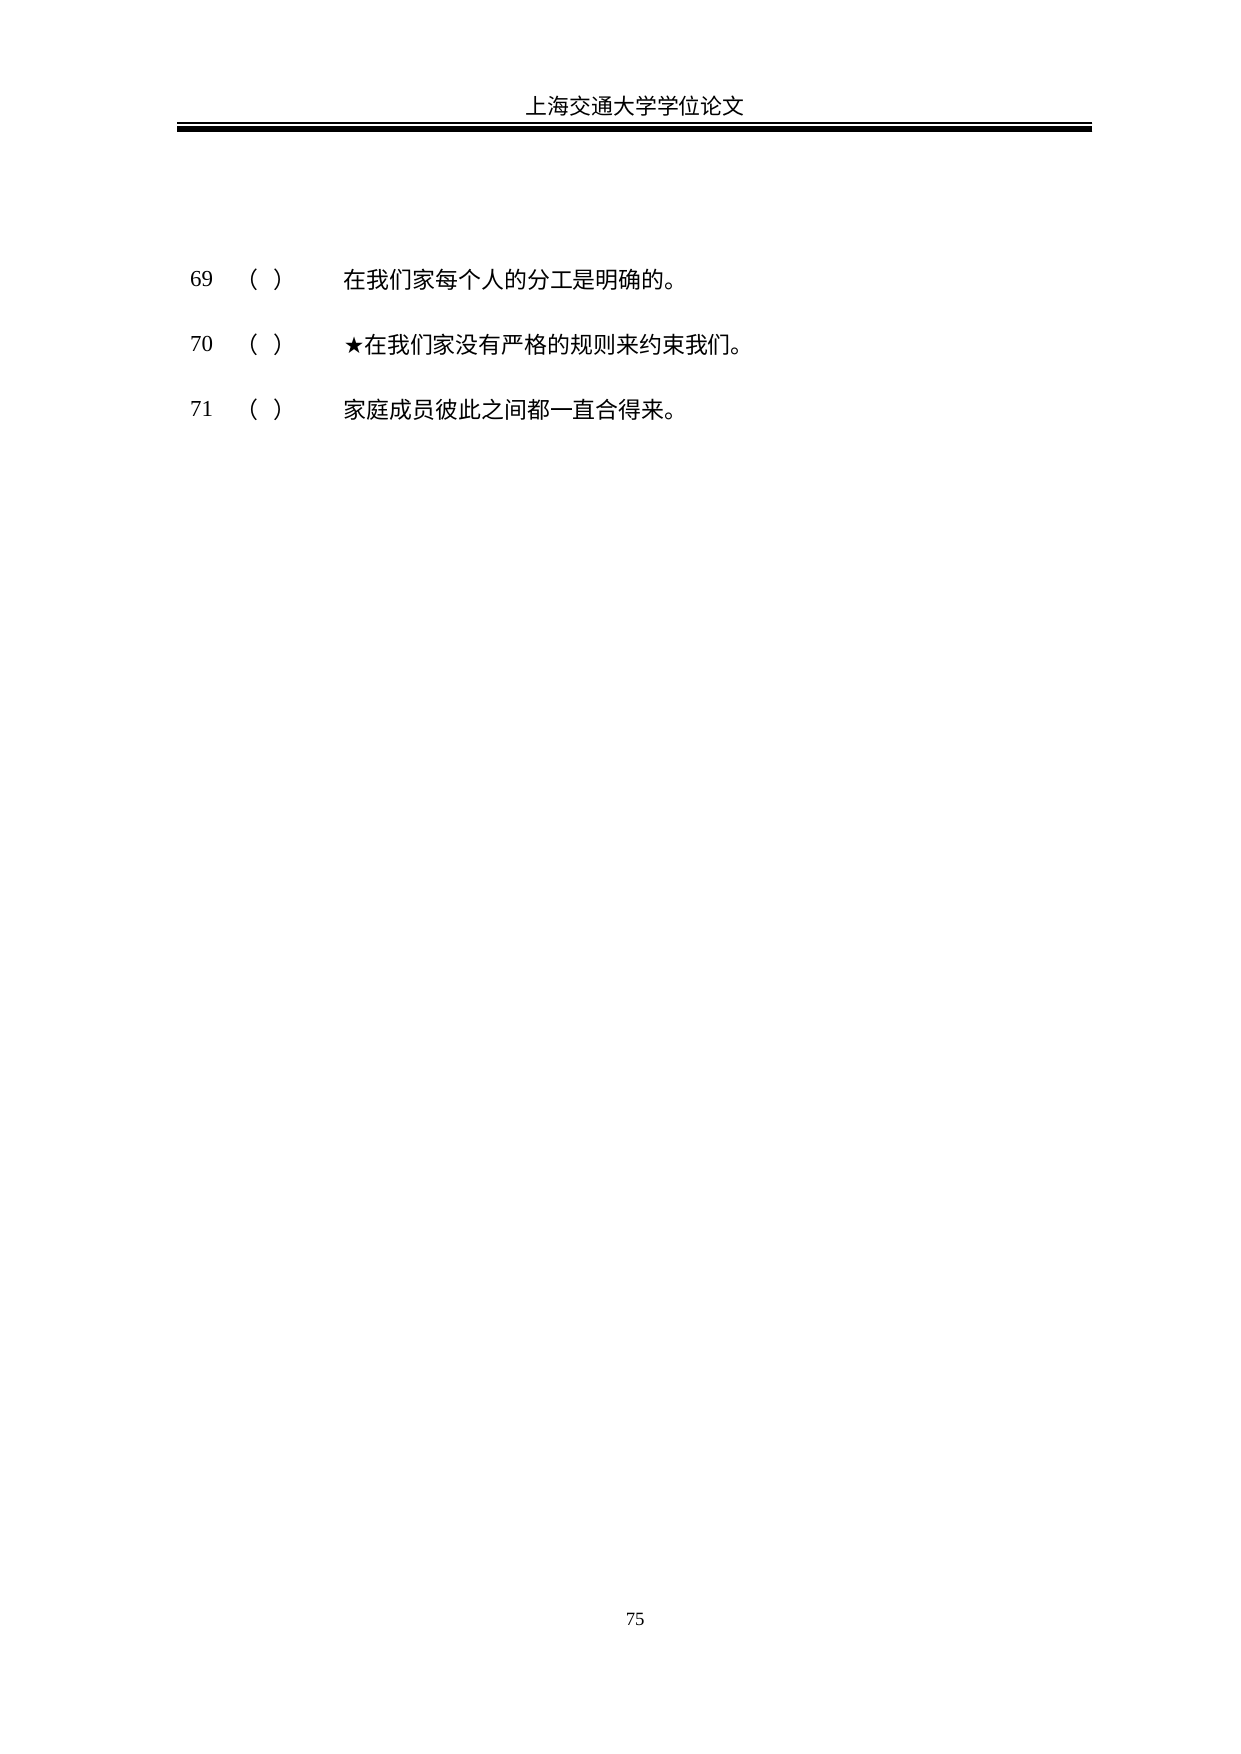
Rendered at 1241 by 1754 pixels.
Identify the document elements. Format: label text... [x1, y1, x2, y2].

table_cell （ ） [224, 376, 332, 441]
table_cell 69 [177, 246, 224, 311]
table_cell （ ） [224, 246, 332, 311]
table_cell 家庭成员彼此之间都一直合得来。 [332, 376, 1111, 441]
table_cell 在我们家每个人的分工是明确的。 [332, 246, 1111, 311]
table_cell 71 [177, 376, 224, 441]
table_cell （ ） [224, 311, 332, 376]
table_cell 70 [177, 311, 224, 376]
table_cell ★在我们家没有严格的规则来约束我们。 [332, 311, 1111, 376]
